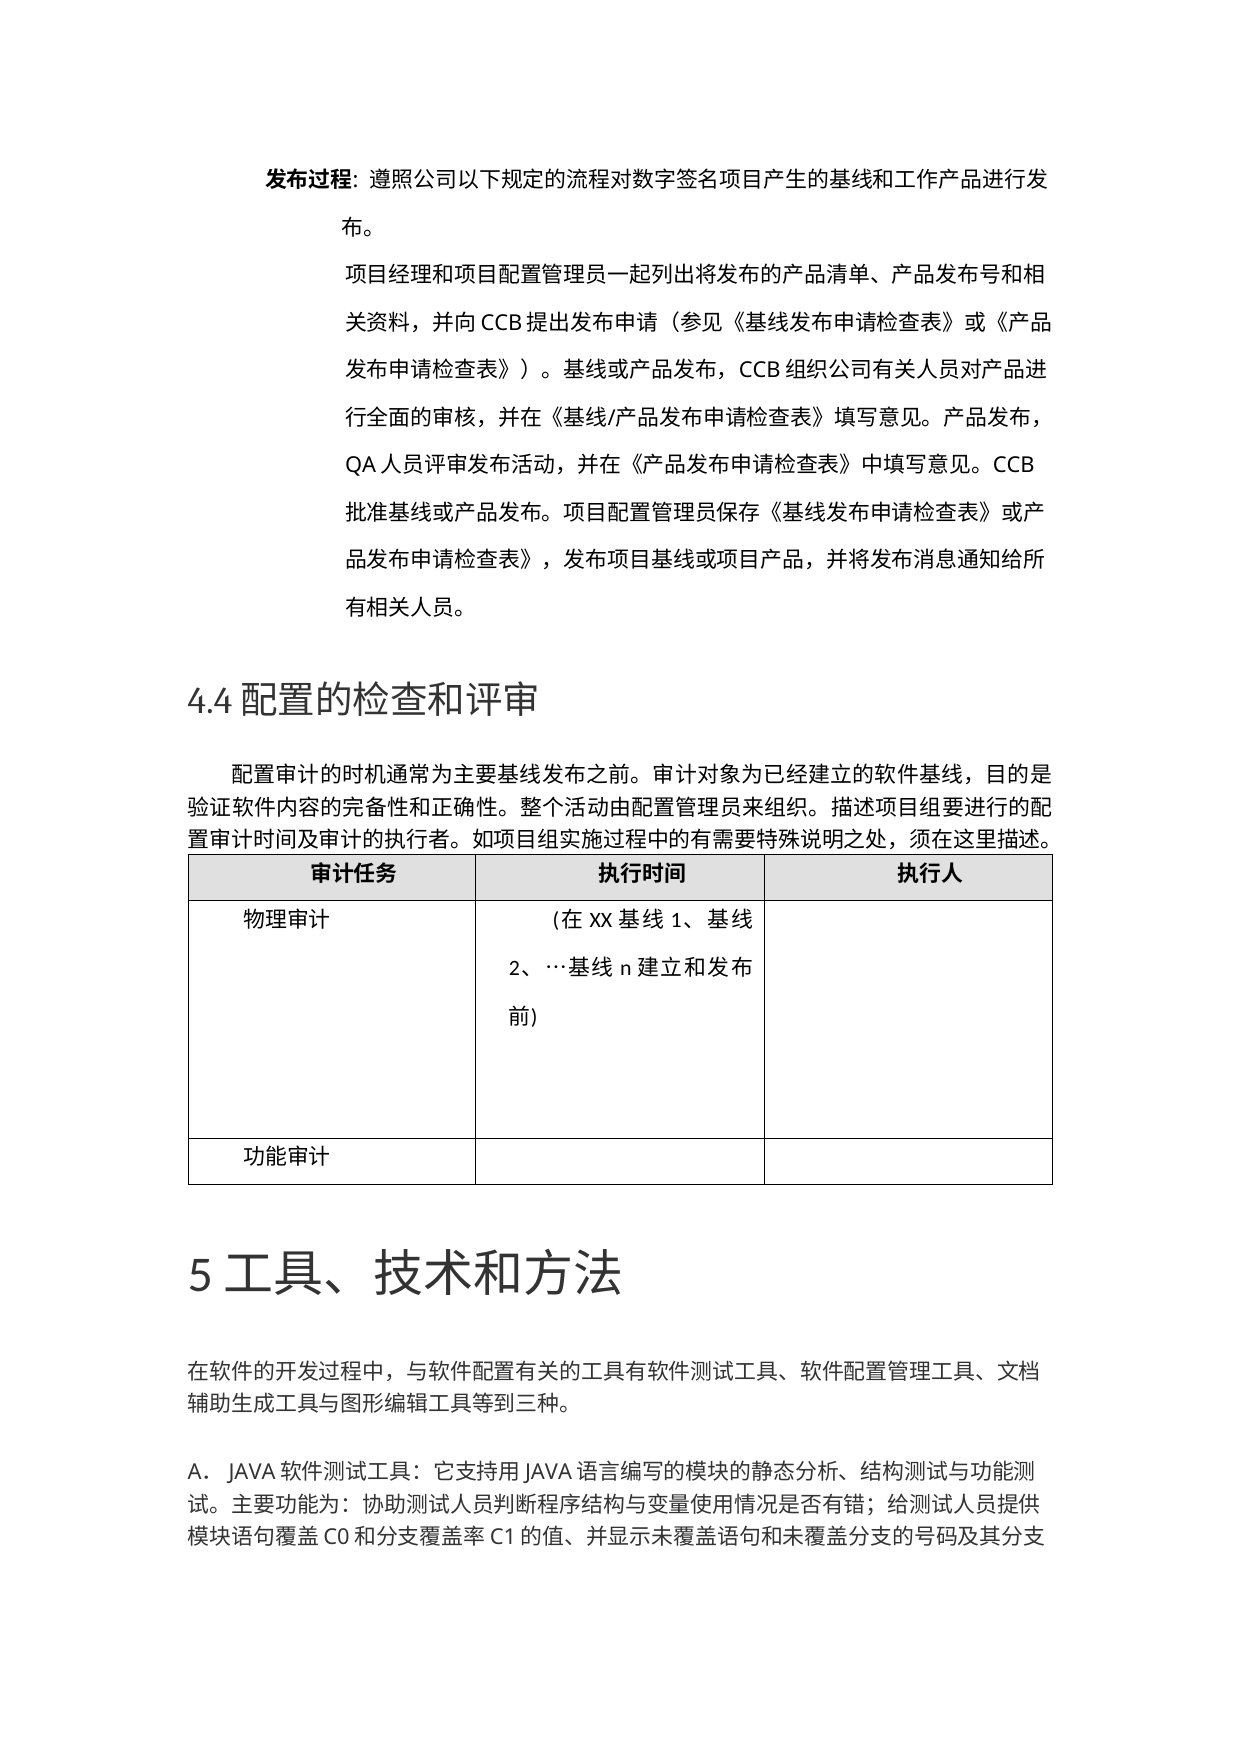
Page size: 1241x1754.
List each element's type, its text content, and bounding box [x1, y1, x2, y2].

table_cell 功能审计 [189, 1139, 475, 1184]
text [187, 1454, 1053, 1551]
text 项目经理和项目配置管理员一起列出将发布的产品清单、产品发布号和相关资料，并向CCB提出发布申请（参见《基线发布申请检查表》或《产品发布申请检查表》）。基线或产品发布，CCB组织公司有关人员对产品进行全面的审核，并在《基线/产品发布申请检查表》填写意见。产品发布，QA人员评审发布活动，并在《产品发布申请检查表》中填写意见。CCB批准基线或产品发布。项目配置管理员保存《基线发布申请检查表》或产品发布申请检查表》，发布项目基线或项目产品，并将发布消息通知给所有相关人员。 [345, 257, 1053, 622]
text 配置审计的时机通常为主要基线发布之前。审计对象为已经建立的软件基线，目的是验证软件内容的完备性和正确性。整个活动由配置管理员来组织。描述项目组要进行的配置审计时间及审计的执行者。如项目组实施过程中的有需要特殊说明之处，须在这里描述。 [187, 757, 1053, 854]
text 5工具、技术和方法 [187, 1220, 1053, 1318]
table_cell [765, 1139, 1052, 1184]
text 4.4配置的检查和评审 [187, 664, 1053, 729]
table_header 执行人 [765, 855, 1052, 900]
table_cell [476, 1139, 764, 1184]
text 发布过程: 遵照公司以下规定的流程对数字签名项目产生的基线和工作产品进行发布。 [265, 162, 1053, 241]
table_header 审计任务 [189, 855, 475, 900]
table_cell 物理审计 [189, 901, 475, 1138]
table_cell (在XX基线1、基线2、…基线n建立和发布前) [476, 901, 764, 1138]
table_cell [765, 901, 1052, 1138]
text 在软件的开发过程中，与软件配置有关的工具有软件测试工具、软件配置管理工具、文档辅助生成工具与图形编辑工具等到三种。 [187, 1353, 1053, 1418]
table_header 执行时间 [476, 855, 764, 900]
